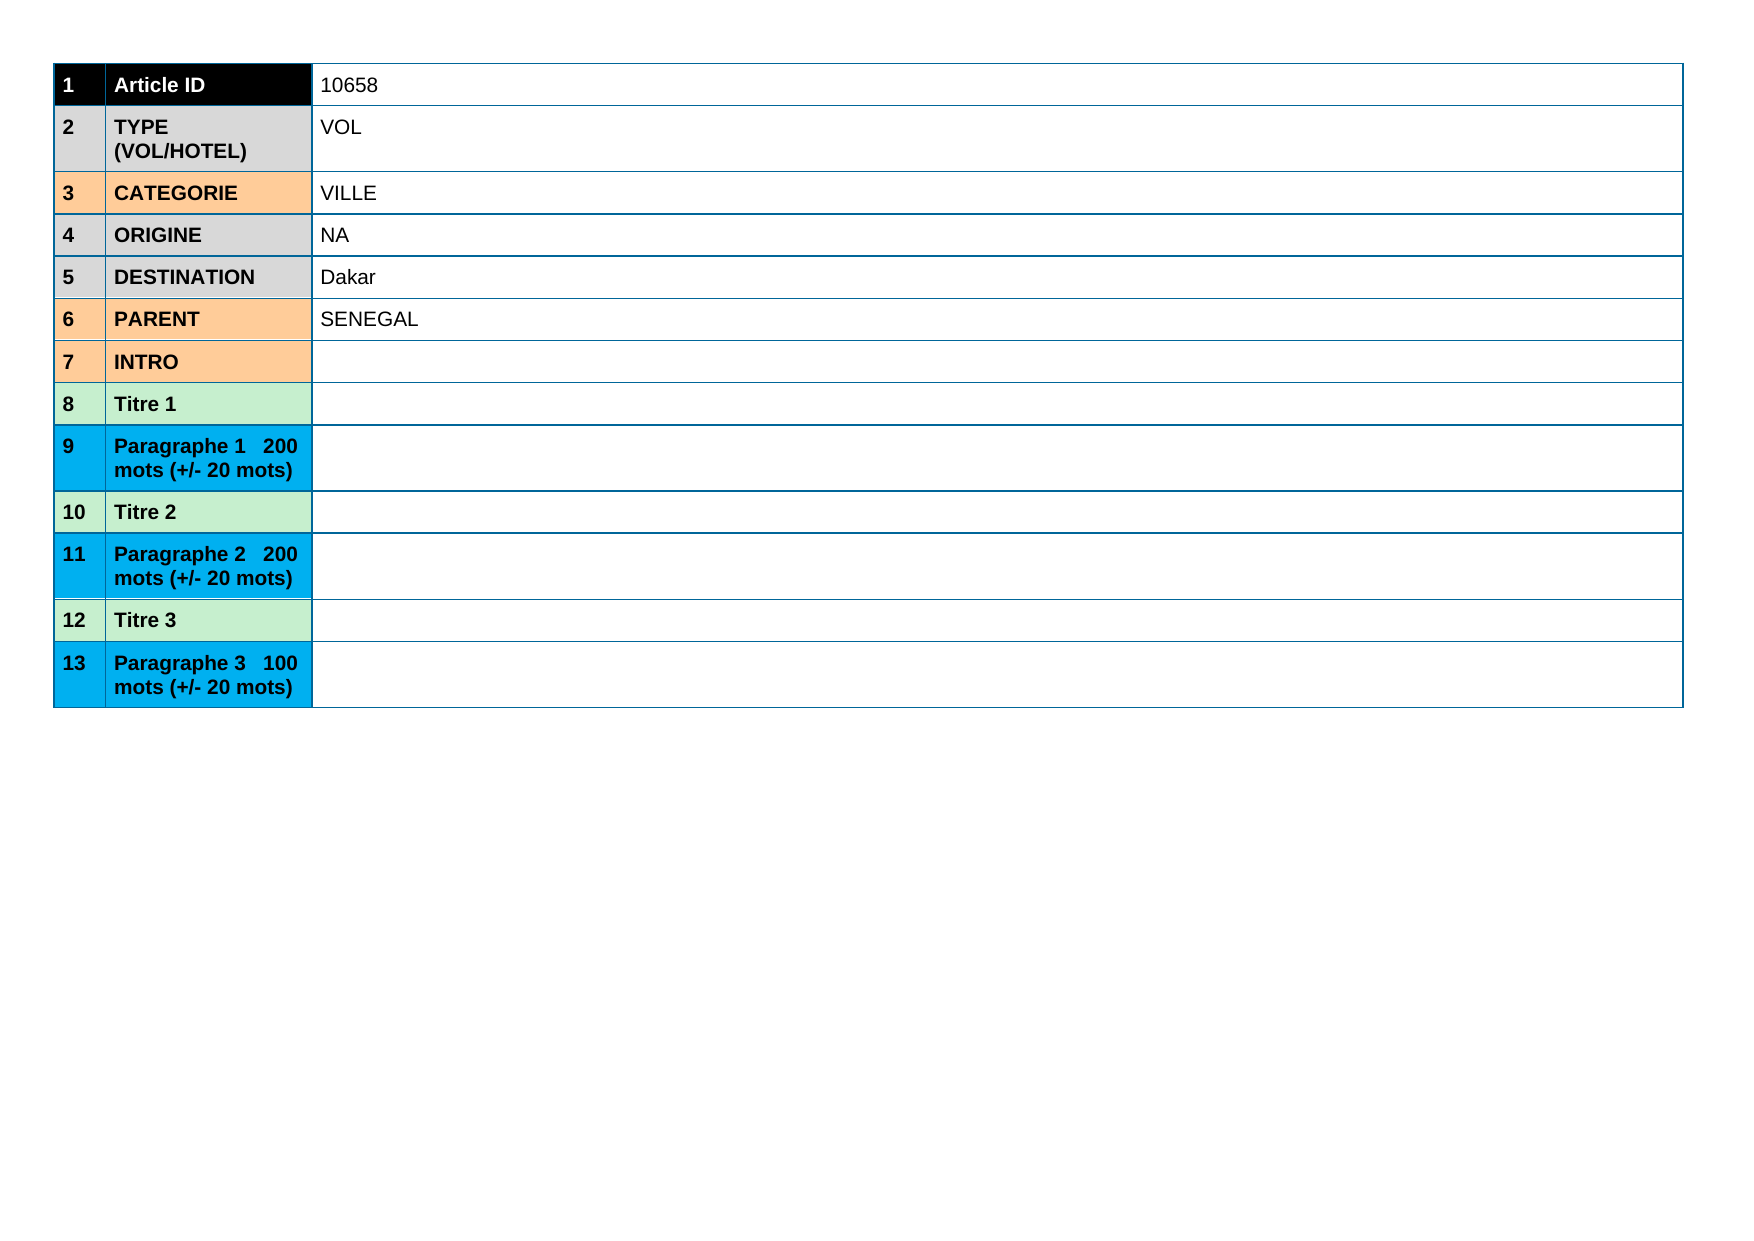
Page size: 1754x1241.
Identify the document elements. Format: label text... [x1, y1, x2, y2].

table_cell SENEGAL [313, 299, 1682, 339]
table_cell 5 [55, 257, 105, 297]
table_cell VILLE [313, 172, 1682, 213]
table_cell Titre 1 [106, 383, 311, 424]
table_header 1 [55, 64, 105, 105]
table_cell 7 [55, 341, 105, 382]
table_header Article ID [106, 64, 311, 105]
table_cell 3 [55, 172, 105, 213]
table_cell NA [313, 215, 1682, 255]
table_cell Dakar [313, 257, 1682, 297]
table_cell [313, 383, 1682, 424]
table_cell VOL [313, 106, 1682, 171]
table_cell 6 [55, 299, 105, 339]
table_cell 4 [55, 215, 105, 255]
table_cell 9 [55, 426, 105, 490]
table_cell ORIGINE [106, 215, 311, 255]
table_cell Titre 3 [106, 600, 311, 641]
table_cell [313, 600, 1682, 641]
table_cell [313, 341, 1682, 382]
table_cell DESTINATION [106, 257, 311, 297]
table_cell Titre 2 [106, 492, 311, 532]
table_cell Paragraphe 2 200 mots (+/- 20 mots) [106, 534, 311, 598]
table_cell 11 [55, 534, 105, 598]
table_cell Paragraphe 1 200 mots (+/- 20 mots) [106, 426, 311, 490]
table_cell 13 [55, 642, 105, 707]
table_cell [313, 534, 1682, 598]
table_cell CATEGORIE [106, 172, 311, 213]
table_cell PARENT [106, 299, 311, 339]
table_cell TYPE (VOL/HOTEL) [106, 106, 311, 171]
table_cell Paragraphe 3 100 mots (+/- 20 mots) [106, 642, 311, 707]
table_header 10658 [313, 64, 1682, 105]
table_cell 2 [55, 106, 105, 171]
table_cell 12 [55, 600, 105, 641]
table_cell [313, 426, 1682, 490]
table_cell INTRO [106, 341, 311, 382]
table_cell 8 [55, 383, 105, 424]
table_cell [313, 492, 1682, 532]
table_cell 10 [55, 492, 105, 532]
table_cell [313, 642, 1682, 707]
